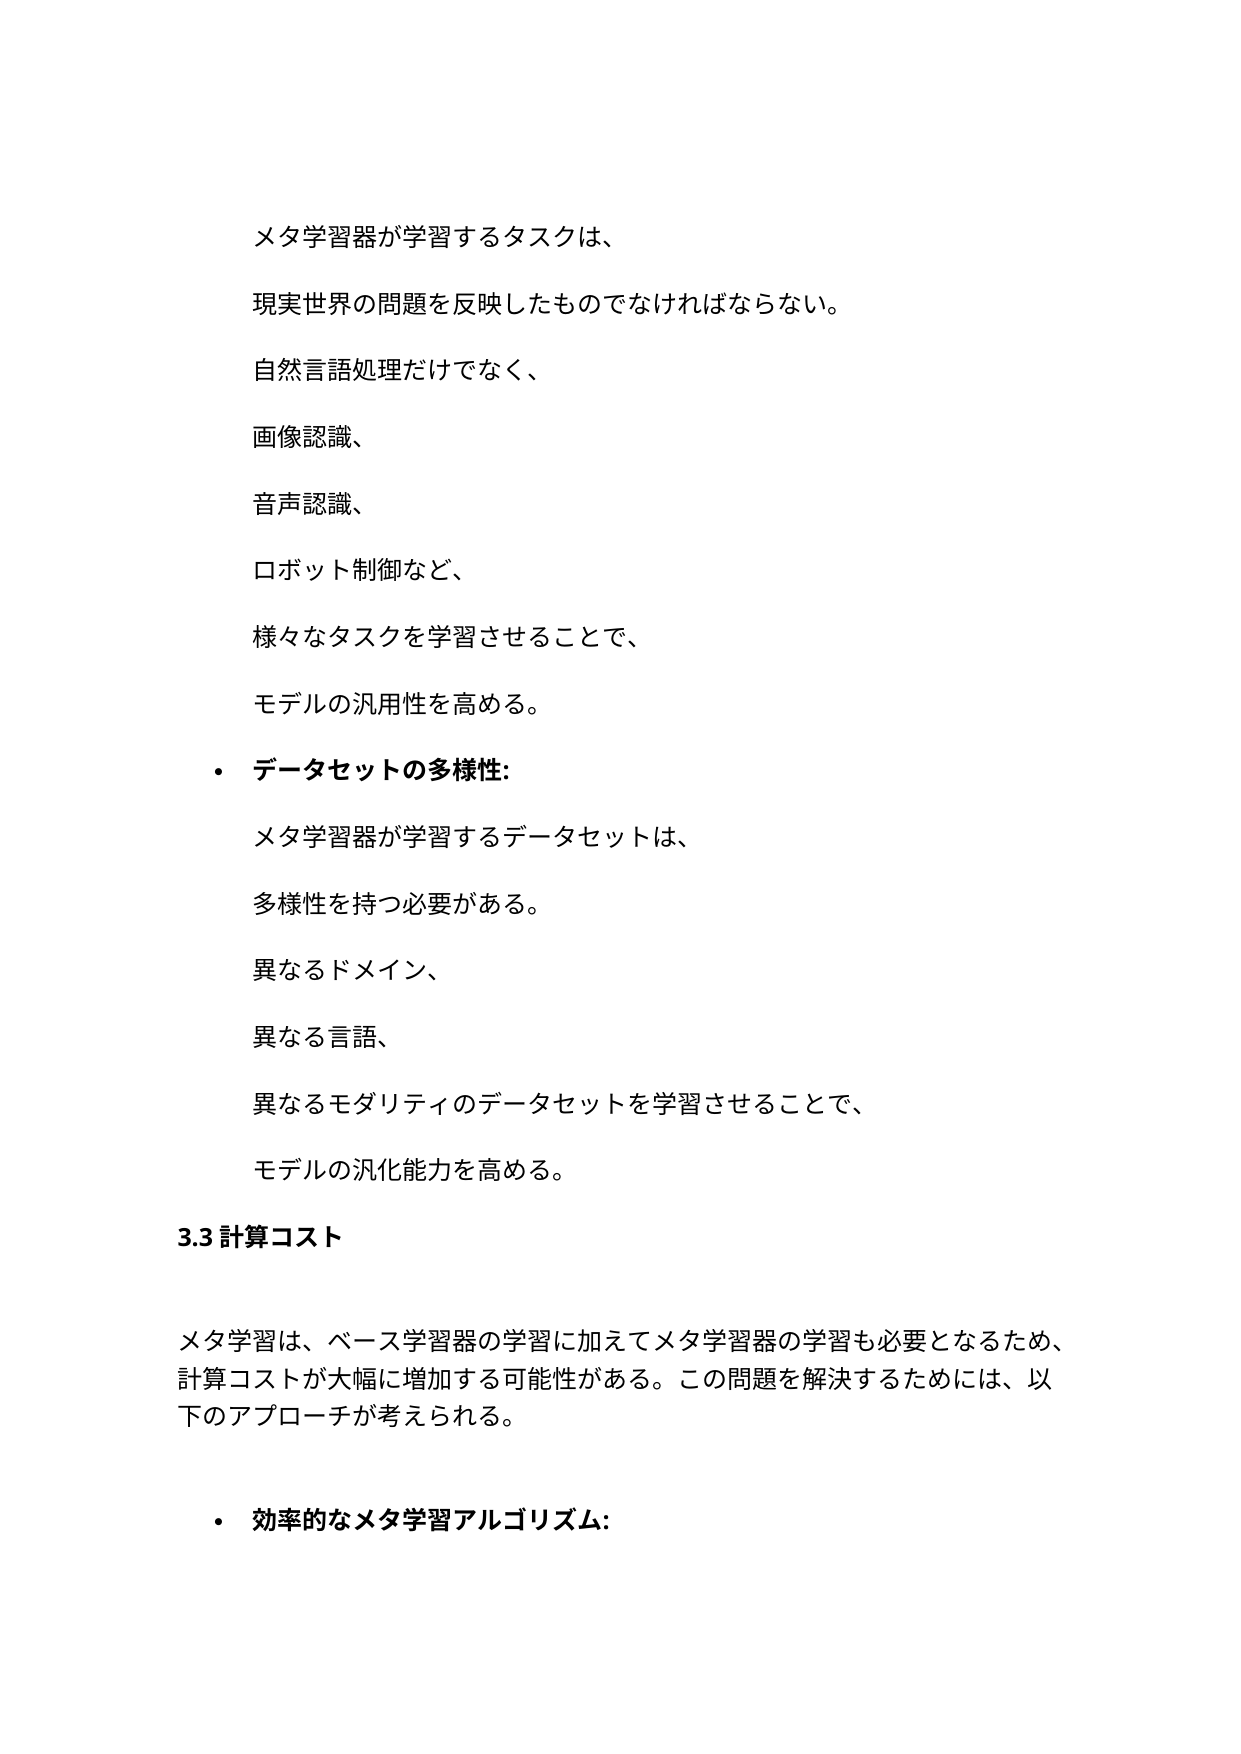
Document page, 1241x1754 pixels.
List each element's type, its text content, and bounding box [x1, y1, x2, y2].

text 異なるドメイン、 [252, 950, 1063, 988]
text メタ学習器が学習するタスクは、 [252, 217, 1063, 254]
text モデルの汎化能力を高める。 [252, 1150, 1063, 1188]
list 効率的なメタ学習アルゴリズム: [215, 1500, 1063, 1538]
text 画像認識、 [252, 417, 1063, 454]
text モデルの汎用性を高める。 [252, 683, 1063, 721]
text 多様性を持つ必要がある。 [252, 883, 1063, 921]
text 現実世界の問題を反映したものでなければならない。 [252, 283, 1063, 321]
text メタ学習器が学習するデータセットは、 [252, 817, 1063, 854]
text ロボット制御など、 [252, 550, 1063, 588]
text 異なる言語、 [252, 1017, 1063, 1054]
text 自然言語処理だけでなく、 [252, 350, 1063, 388]
list データセットの多様性: [215, 750, 1063, 788]
text 異なるモダリティのデータセットを学習させることで、 [252, 1083, 1063, 1121]
text 3.3 計算コスト [177, 1217, 1063, 1254]
text メタ学習は、ベース学習器の学習に加えてメタ学習器の学習も必要となるため、計算コストが大幅に増加する可能性がある。この問題を解決するためには、以下のアプローチが考えられる。 [177, 1321, 1063, 1433]
text 様々なタスクを学習させることで、 [252, 617, 1063, 654]
text 音声認識、 [252, 483, 1063, 521]
